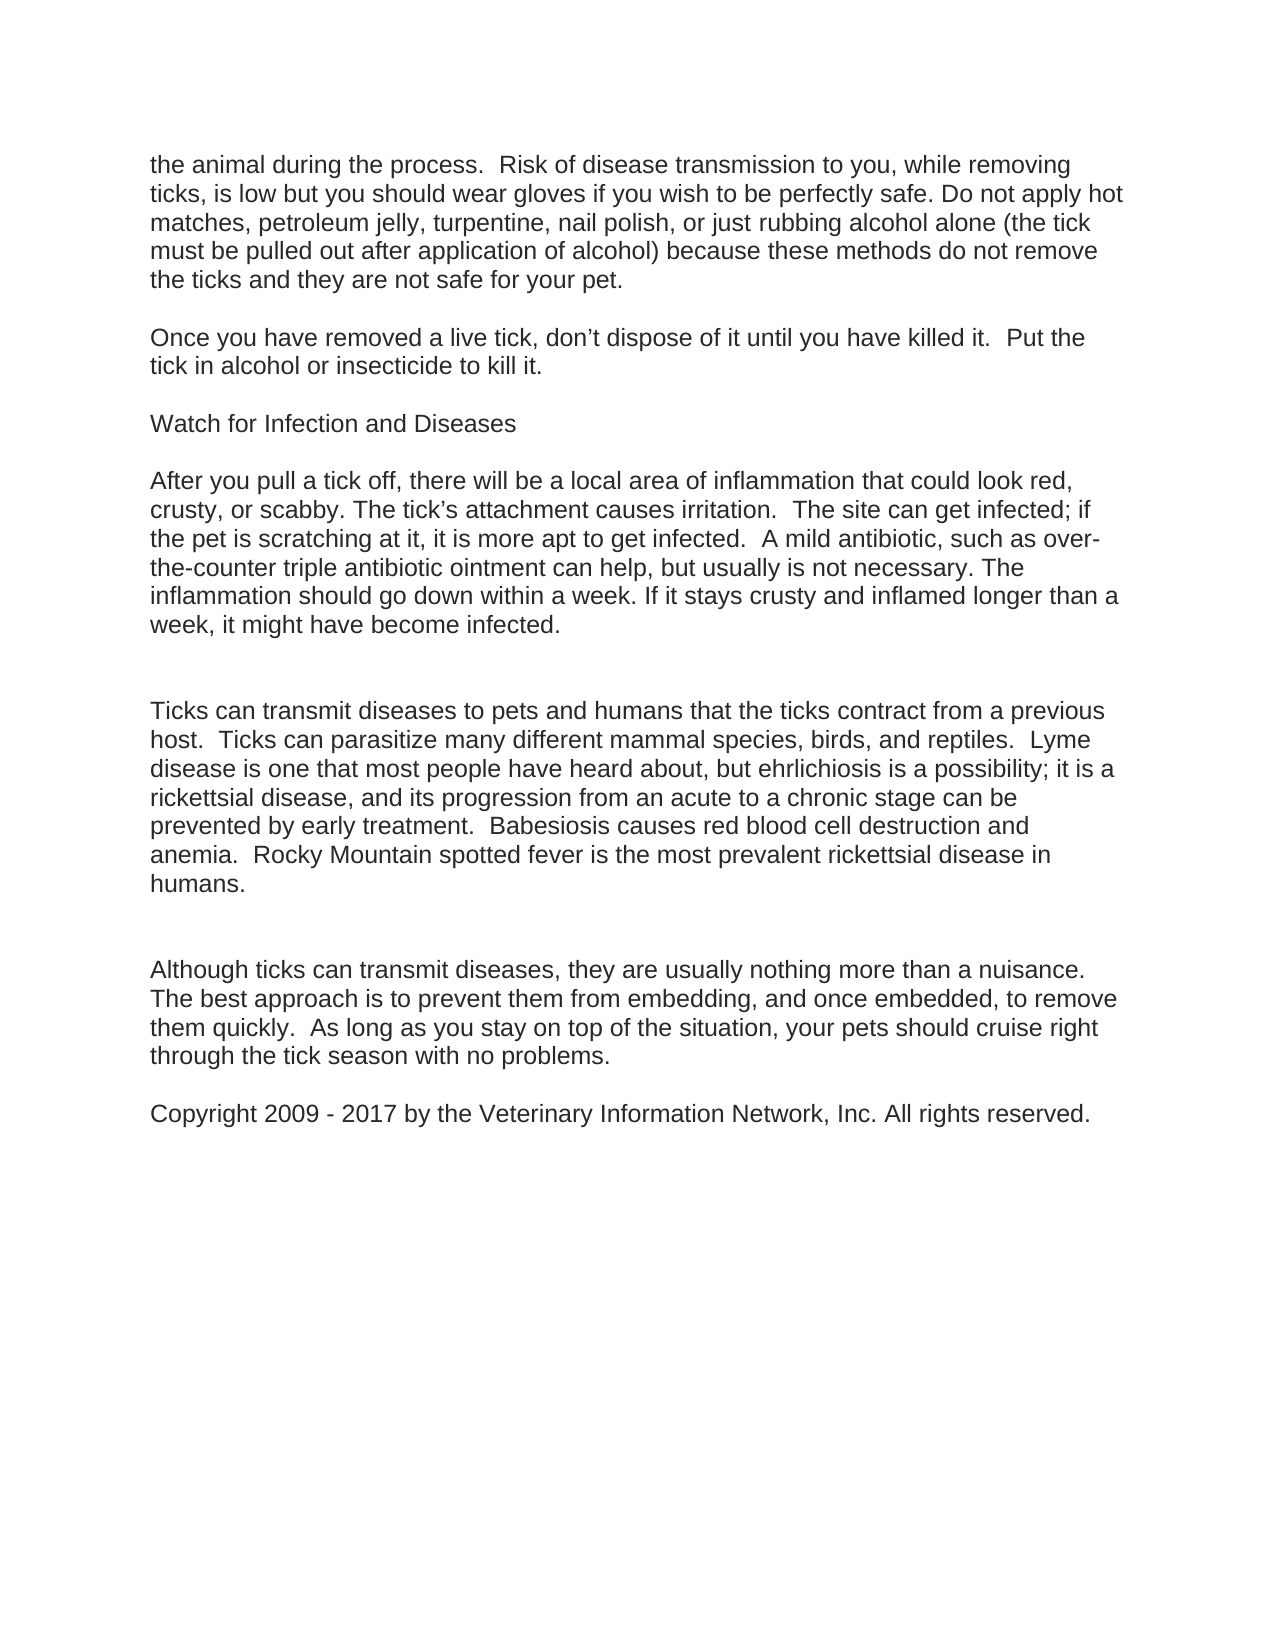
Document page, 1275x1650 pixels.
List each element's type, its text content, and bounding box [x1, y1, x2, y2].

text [150, 150, 1125, 294]
text Copyright 2009 - 2017 by the Veterinary Information Network, Inc. All rights reserved. [150, 1099, 1125, 1127]
text Ticks can transmit diseases to pets and humans that the ticks contract from a previous host. Ticks can parasitize many different mammal species, birds, and reptiles. Lyme disease is one that most people have heard about, but ehrlichiosis is a possibility; it is a rickettsial disease, and its progression from an acute to a chronic stage can be prevented by early treatment. Babesiosis causes red blood cell destruction and anemia. Rocky Mountain spotted fever is the most prevalent rickettsial disease in humans. [150, 696, 1125, 897]
text Although ticks can transmit diseases, they are usually nothing more than a nuisance. The best approach is to prevent them from embedding, and once embedded, to remove them quickly. As long as you stay on top of the situation, your pets should cruise right through the tick season with no problems. [150, 955, 1125, 1070]
text Once you have removed a live tick, don’t dispose of it until you have killed it. Put the tick in alcohol or insecticide to kill it. [150, 322, 1125, 380]
text Watch for Infection and Diseases [150, 409, 1125, 437]
text After you pull a tick off, there will be a local area of inflammation that could look red, crusty, or scabby. The tick’s attachment causes irritation. The site can get infected; if the pet is scratching at it, it is more apt to get infected. A mild antibiotic, such as over-the-counter triple antibiotic ointment can help, but usually is not necessary. The inflammation should go down within a week. If it stays crusty and inflamed longer than a week, it might have become infected. [150, 466, 1125, 639]
